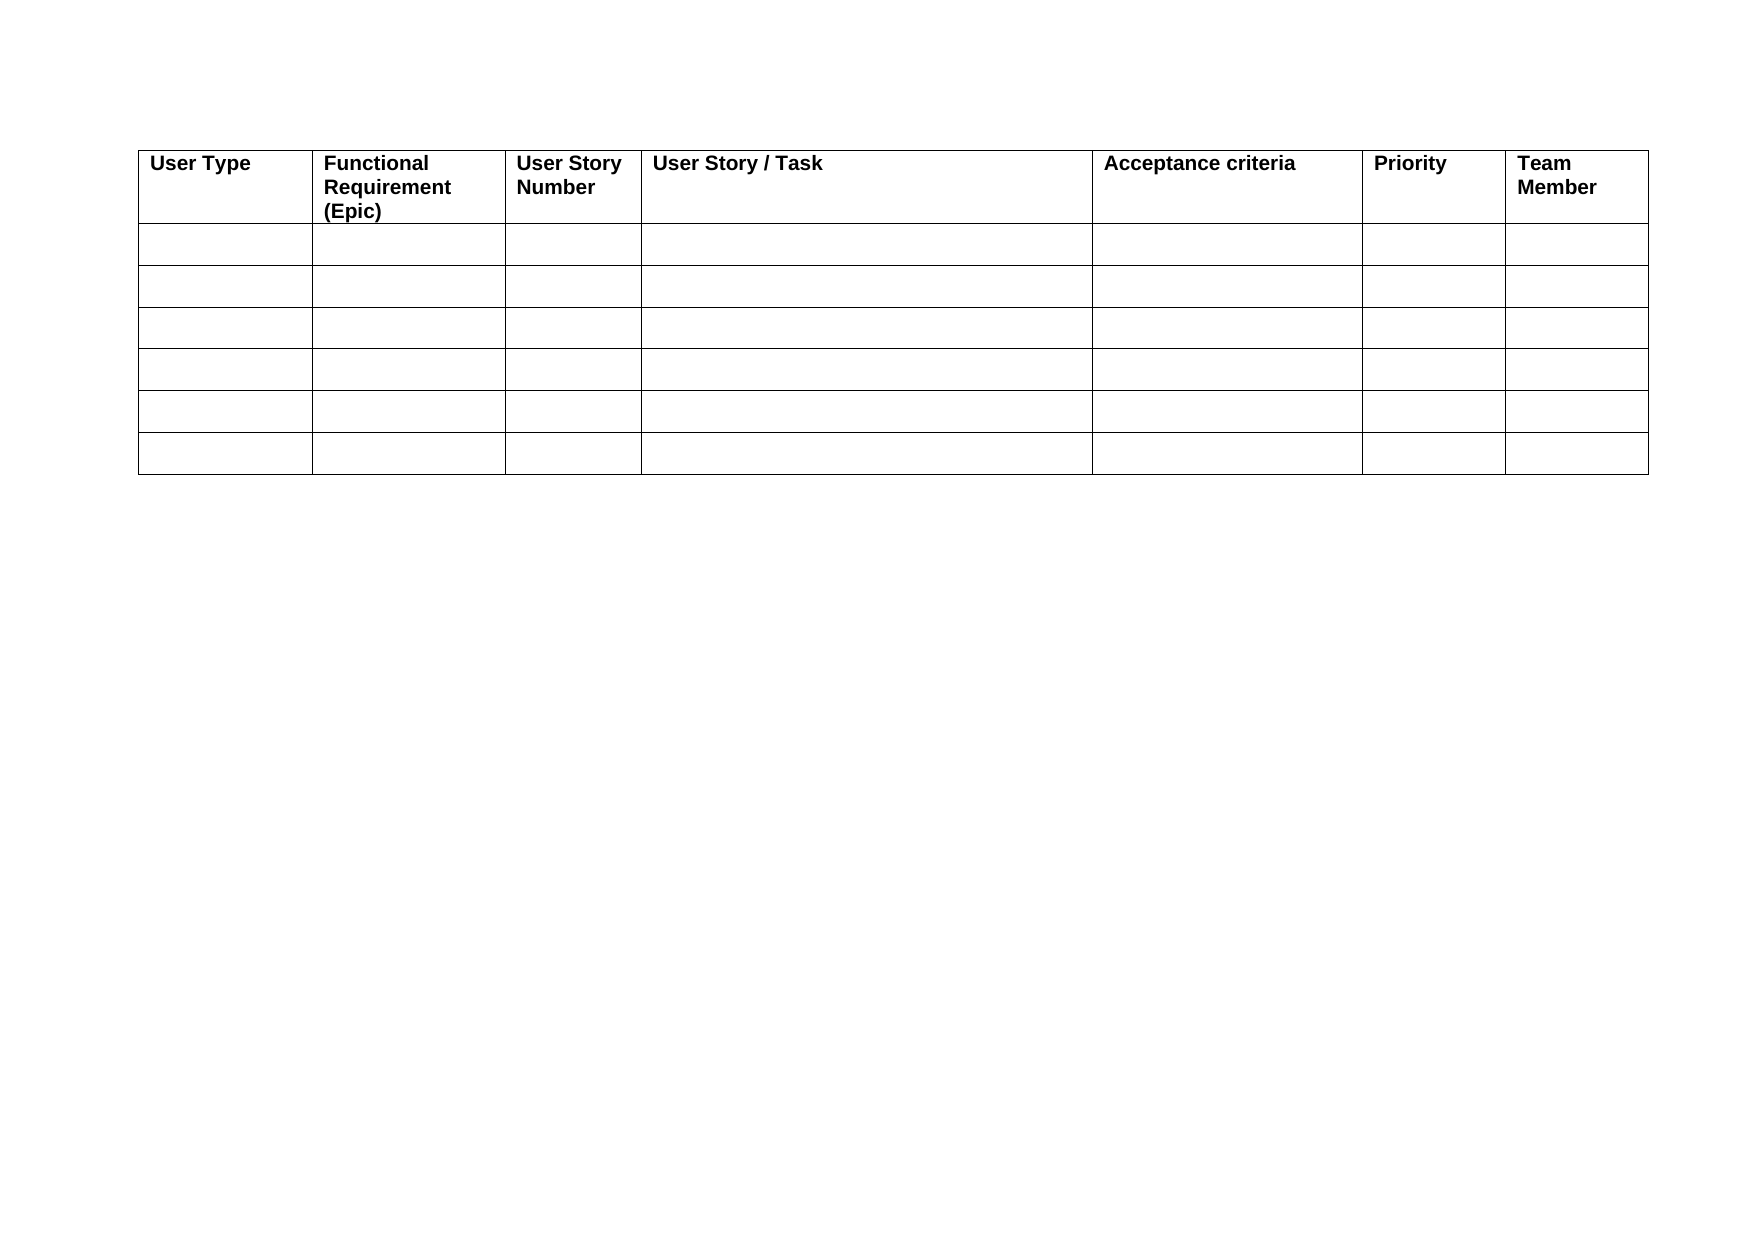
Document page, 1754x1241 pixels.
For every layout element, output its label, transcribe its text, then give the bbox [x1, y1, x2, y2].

table_cell [139, 308, 312, 347]
table_cell [1506, 224, 1648, 265]
table_cell [642, 224, 1092, 265]
table_cell [1506, 391, 1648, 432]
table_cell [313, 224, 505, 265]
table_cell [1093, 391, 1362, 432]
table_cell [642, 308, 1092, 347]
table_cell [506, 224, 641, 265]
table_cell [506, 391, 641, 432]
table_cell [1506, 266, 1648, 307]
table_header User Type [139, 151, 312, 223]
table_cell [506, 433, 641, 474]
table_cell [642, 433, 1092, 474]
table_cell [506, 308, 641, 347]
table_header Functional Requirement (Epic) [313, 151, 505, 223]
table_cell [139, 349, 312, 389]
table_cell [1506, 308, 1648, 347]
table_cell [1363, 308, 1505, 347]
table_cell [139, 391, 312, 432]
table_header Priority [1363, 151, 1505, 223]
table_cell [139, 266, 312, 307]
table_cell [1363, 224, 1505, 265]
table_cell [1363, 433, 1505, 474]
table_cell [1506, 433, 1648, 474]
table_header User Story Number [506, 151, 641, 223]
table_header Team Member [1506, 151, 1648, 223]
table_cell [1093, 433, 1362, 474]
table_cell [506, 266, 641, 307]
table_cell [1093, 224, 1362, 265]
table_cell [313, 433, 505, 474]
table_cell [313, 349, 505, 389]
table_cell [1363, 266, 1505, 307]
table_cell [506, 349, 641, 389]
table_cell [1093, 266, 1362, 307]
table_cell [1506, 349, 1648, 389]
table_cell [313, 391, 505, 432]
table_cell [642, 349, 1092, 389]
table_header User Story / Task [642, 151, 1092, 223]
table_cell [139, 224, 312, 265]
table_cell [1363, 349, 1505, 389]
table_cell [642, 391, 1092, 432]
table_header Acceptance criteria [1093, 151, 1362, 223]
table_cell [313, 266, 505, 307]
table_cell [1363, 391, 1505, 432]
table_cell [313, 308, 505, 347]
table_cell [642, 266, 1092, 307]
table_cell [1093, 349, 1362, 389]
table_cell [1093, 308, 1362, 347]
table_cell [139, 433, 312, 474]
